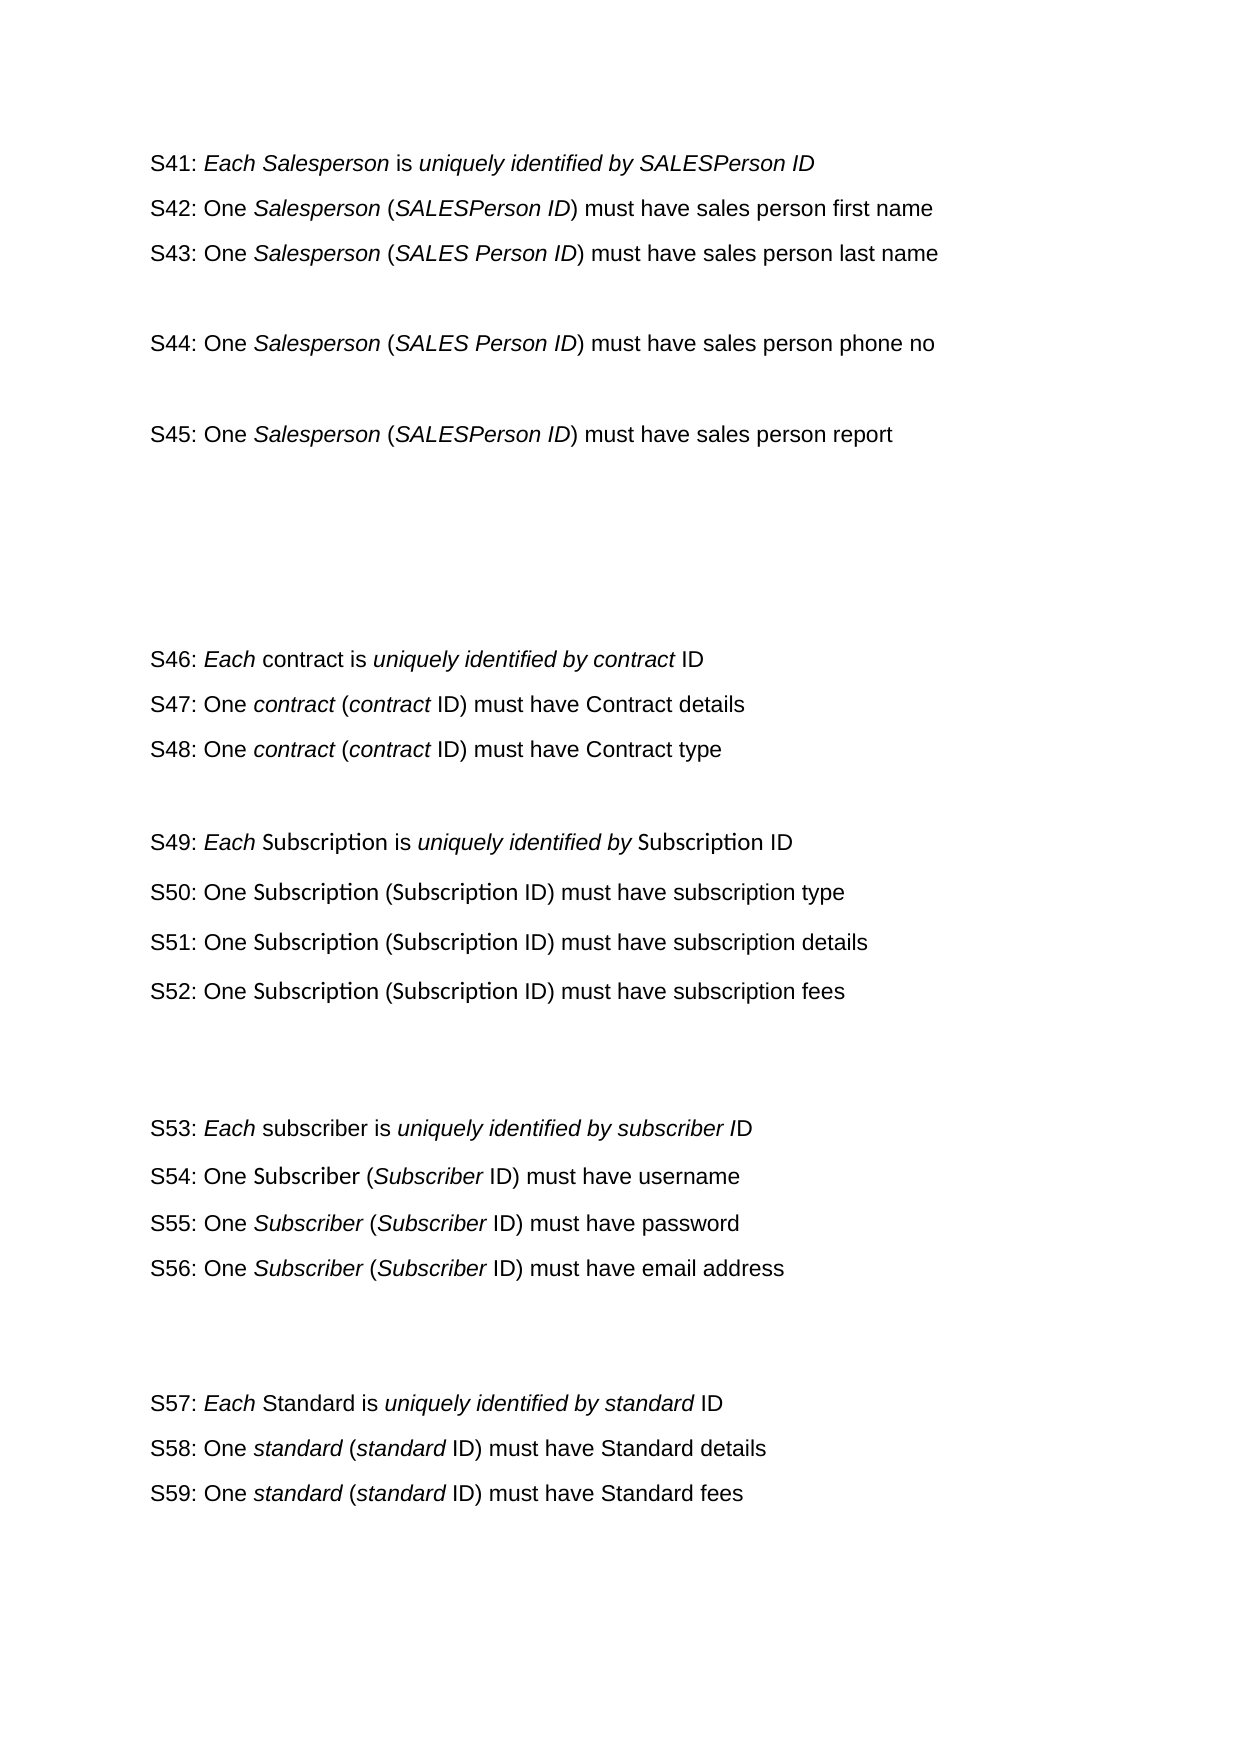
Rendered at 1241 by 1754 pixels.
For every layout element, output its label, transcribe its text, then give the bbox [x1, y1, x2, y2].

text S45: One Salesperson (SALESPerson ID) must have sales person report [150, 421, 1093, 447]
text S55: One Subscriber (Subscriber ID) must have password [150, 1210, 1093, 1236]
text S57: Each Standard is uniquely identified by standard ID [150, 1390, 1093, 1417]
text S58: One standard (standard ID) must have Standard details [150, 1435, 1093, 1462]
text S41: Each Salesperson is uniquely identified by SALESPerson ID [150, 150, 1093, 176]
text S47: One contract (contract ID) must have Contract details [150, 691, 1093, 718]
text S48: One contract (contract ID) must have Contract type [150, 736, 1093, 763]
text S43: One Salesperson (SALES Person ID) must have sales person last name [150, 240, 1093, 267]
text S44: One Salesperson (SALES Person ID) must have sales person phone no [150, 330, 1093, 357]
text S42: One Salesperson (SALESPerson ID) must have sales person first name [150, 195, 1093, 221]
text S50: One Subscription (Subscription ID) must have subscription type [150, 876, 1093, 907]
text S59: One standard (standard ID) must have Standard fees [150, 1480, 1093, 1507]
text S54: One Subscriber (Subscriber ID) must have username [150, 1160, 1093, 1191]
text S56: One Subscriber (Subscriber ID) must have email address [150, 1255, 1093, 1281]
text S52: One Subscription (Subscription ID) must have subscription fees [150, 975, 1093, 1006]
text S51: One Subscription (Subscription ID) must have subscription details [150, 926, 1093, 956]
text S46: Each contract is uniquely identified by contract ID [150, 646, 1093, 672]
text S53: Each subscriber is uniquely identified by subscriber ID [150, 1115, 1093, 1141]
text S49: Each Subscription is uniquely identified by Subscription ID [150, 827, 1093, 857]
